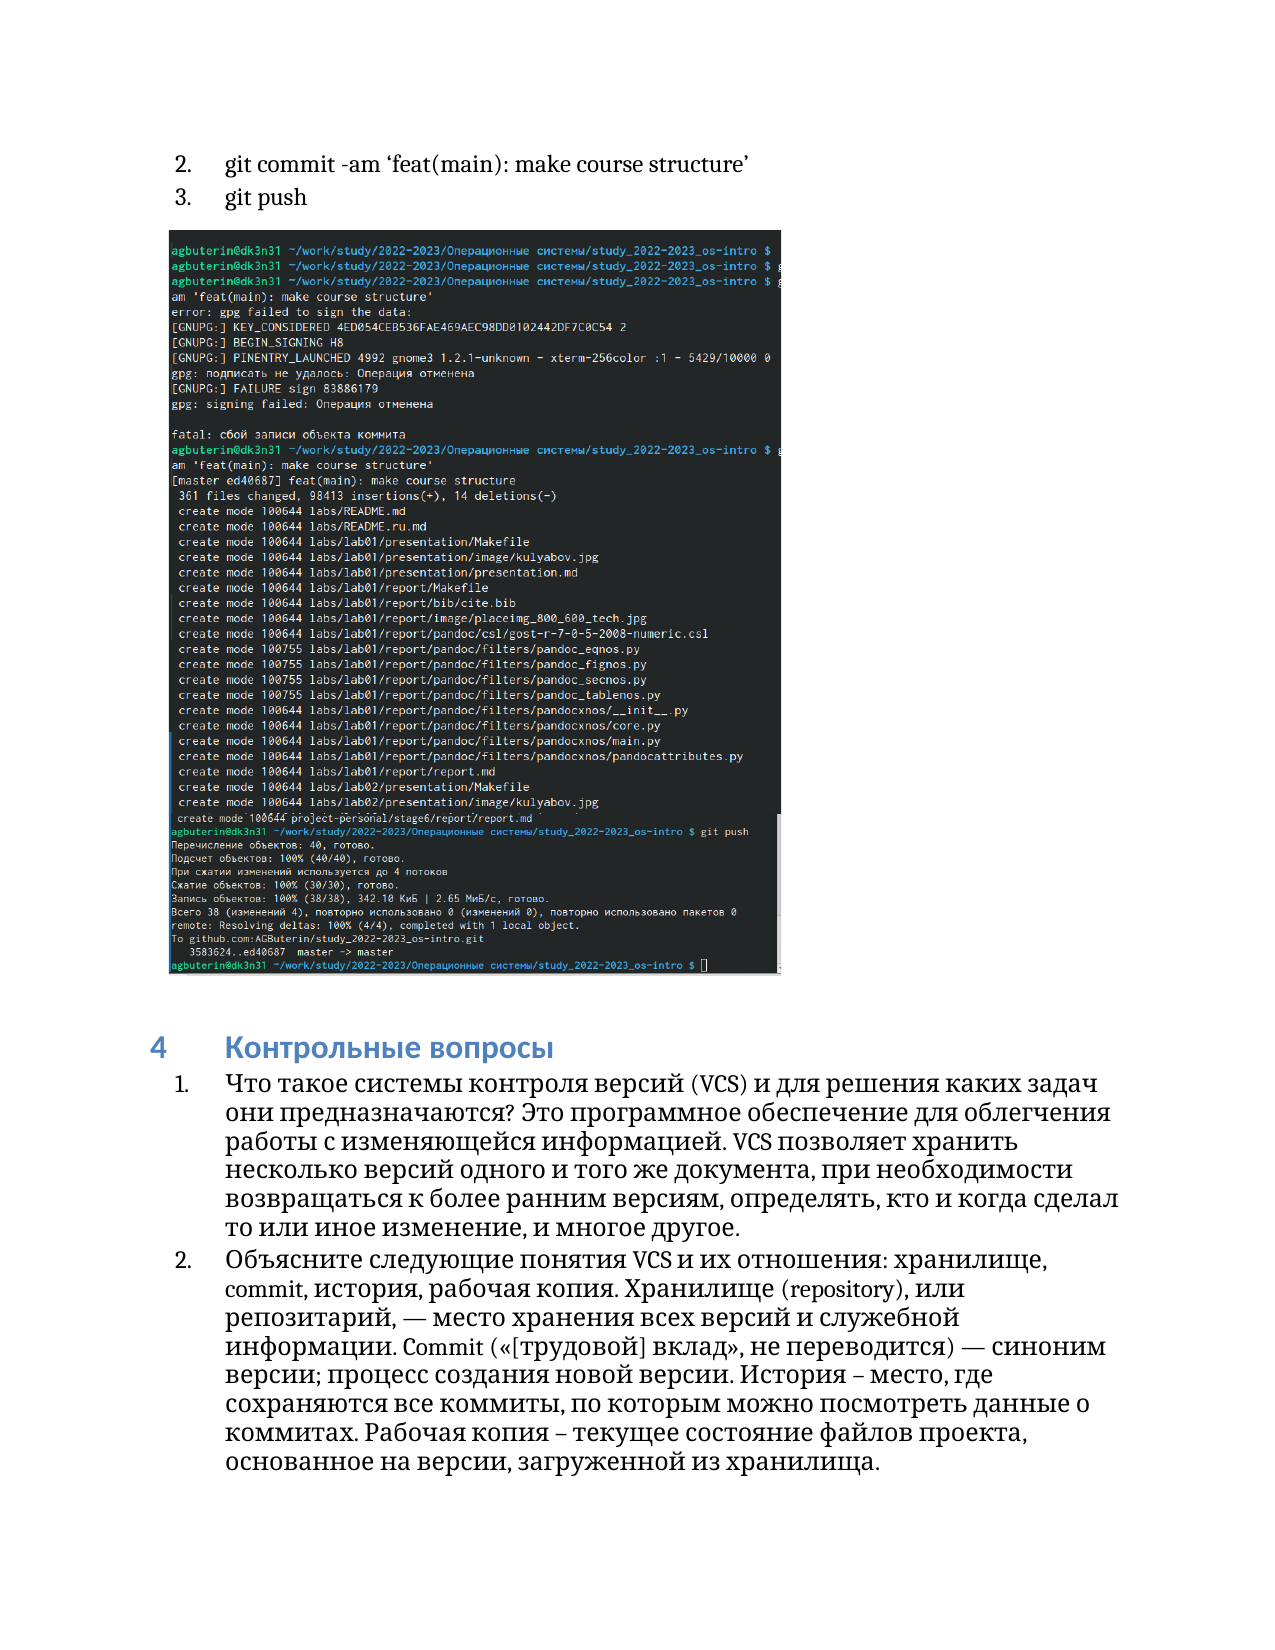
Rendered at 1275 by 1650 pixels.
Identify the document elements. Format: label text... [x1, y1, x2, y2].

list Объясните следующие понятия VCS и их отношения: хранилище, commit, история, рабочая копия. Хранилище (repository), или репозитарий, — место хранения всех версий и служебной информации. Commit («[трудовой] вклад», не переводится) — синоним версии; процесс создания новой версии. История – место, где сохраняются все коммиты, по которым можно посмотреть данные о коммитах. Рабочая копия – текущее состояние файлов проекта, основанное на версии, загруженной из хранилища. [175, 1246, 1125, 1476]
picture [168, 230, 782, 976]
list Что такое системы контроля версий (VCS) и для решения каких задач они предназначаются? Это программное обеспечение для облегчения работы с изменяющейся информацией. VCS позволяет хранить несколько версий одного и того же документа, при необходимости возвращаться к более ранним версиям, определять, кто и когда сделал то или иное изменение, и многое другое. [175, 1070, 1125, 1243]
list git push [175, 182, 1125, 211]
list git commit -am ‘feat(main): make course structure’ [175, 150, 1125, 179]
subtitle 4 Контрольные вопросы [150, 1026, 1125, 1066]
